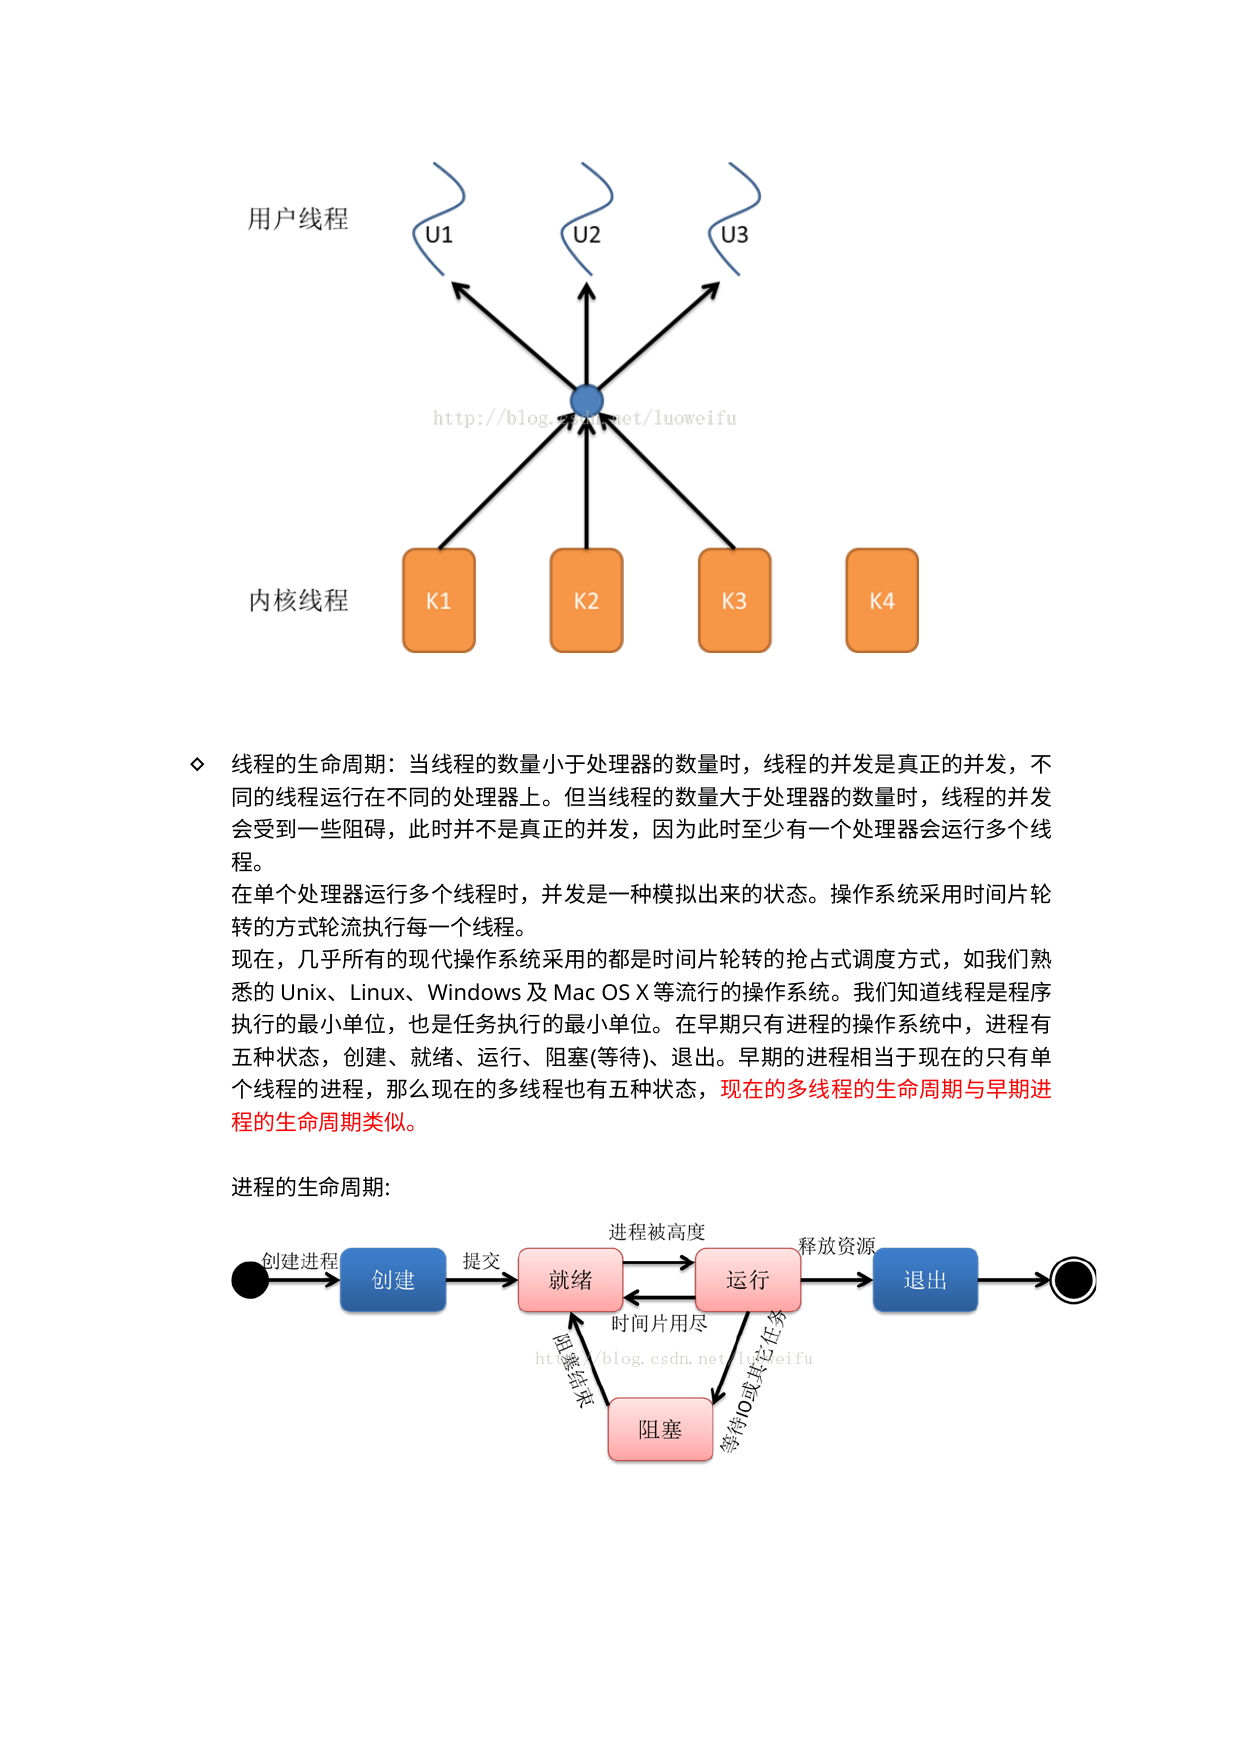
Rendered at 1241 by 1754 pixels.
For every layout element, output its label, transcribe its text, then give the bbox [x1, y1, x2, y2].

list 在单个处理器运行多个线程时，并发是一种模拟出来的状态。操作系统采用时间片轮转的方式轮流执行每一个线程。 [231, 877, 1053, 942]
list 进程的生命周期: [231, 1169, 1053, 1202]
list 线程的生命周期：当线程的数量小于处理器的数量时，线程的并发是真正的并发，不同的线程运行在不同的处理器上。但当线程的数量大于处理器的数量时，线程的并发会受到一些阻碍，此时并不是真正的并发，因为此时至少有一个处理器会运行多个线程。 [187, 747, 1053, 877]
list 现在，几乎所有的现代操作系统采用的都是时间片轮转的抢占式调度方式，如我们熟悉的Unix、Linux、Windows及Mac OS X等流行的操作系统。我们知道线程是程序执行的最小单位，也是任务执行的最小单位。在早期只有进程的操作系统中，进程有五种状态，创建、就绪、运行、阻塞(等待)、退出。早期的进程相当于现在的只有单个线程的进程，那么现在的多线程也有五种状态，现在的多线程的生命周期与早期进程的生命周期类似。 [231, 942, 1053, 1137]
picture [231, 1212, 1097, 1484]
picture [231, 162, 919, 653]
